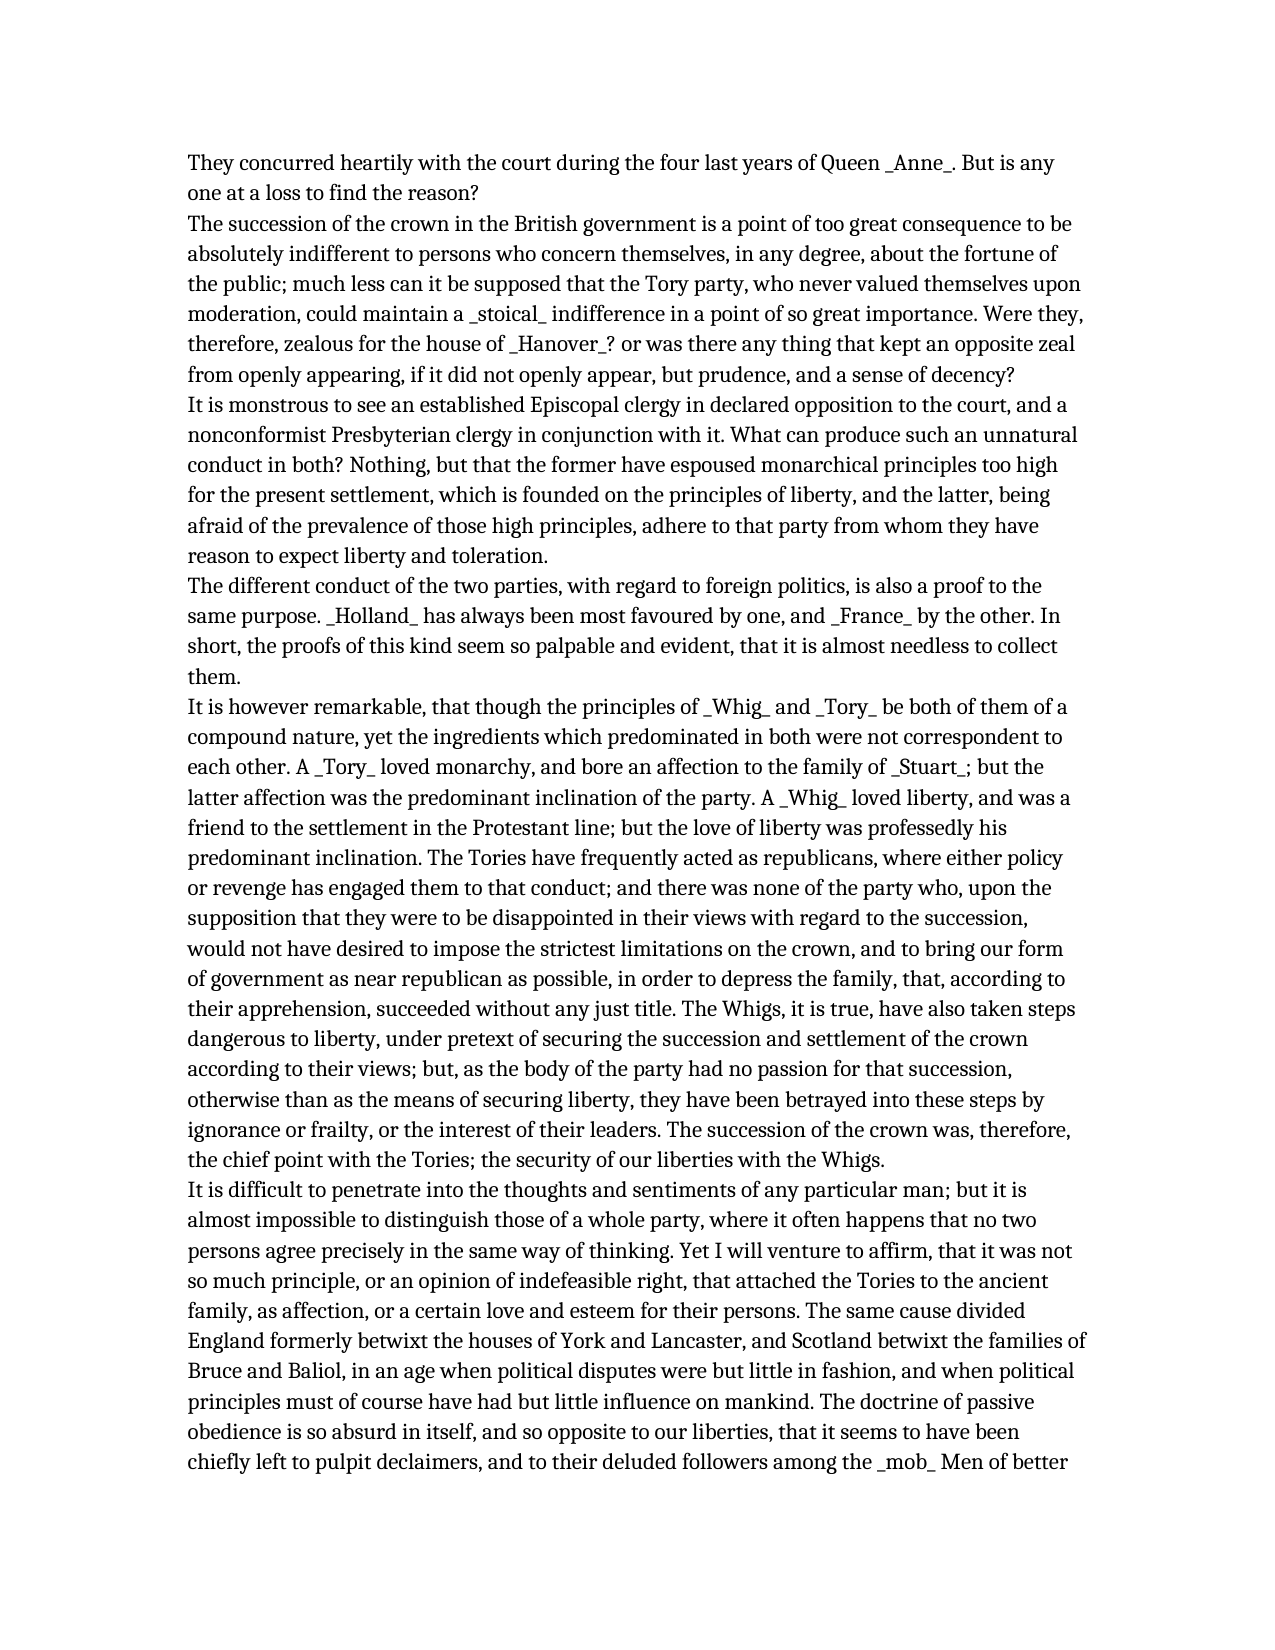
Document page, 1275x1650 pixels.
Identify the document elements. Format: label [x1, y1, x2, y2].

text [187, 150, 1087, 1475]
